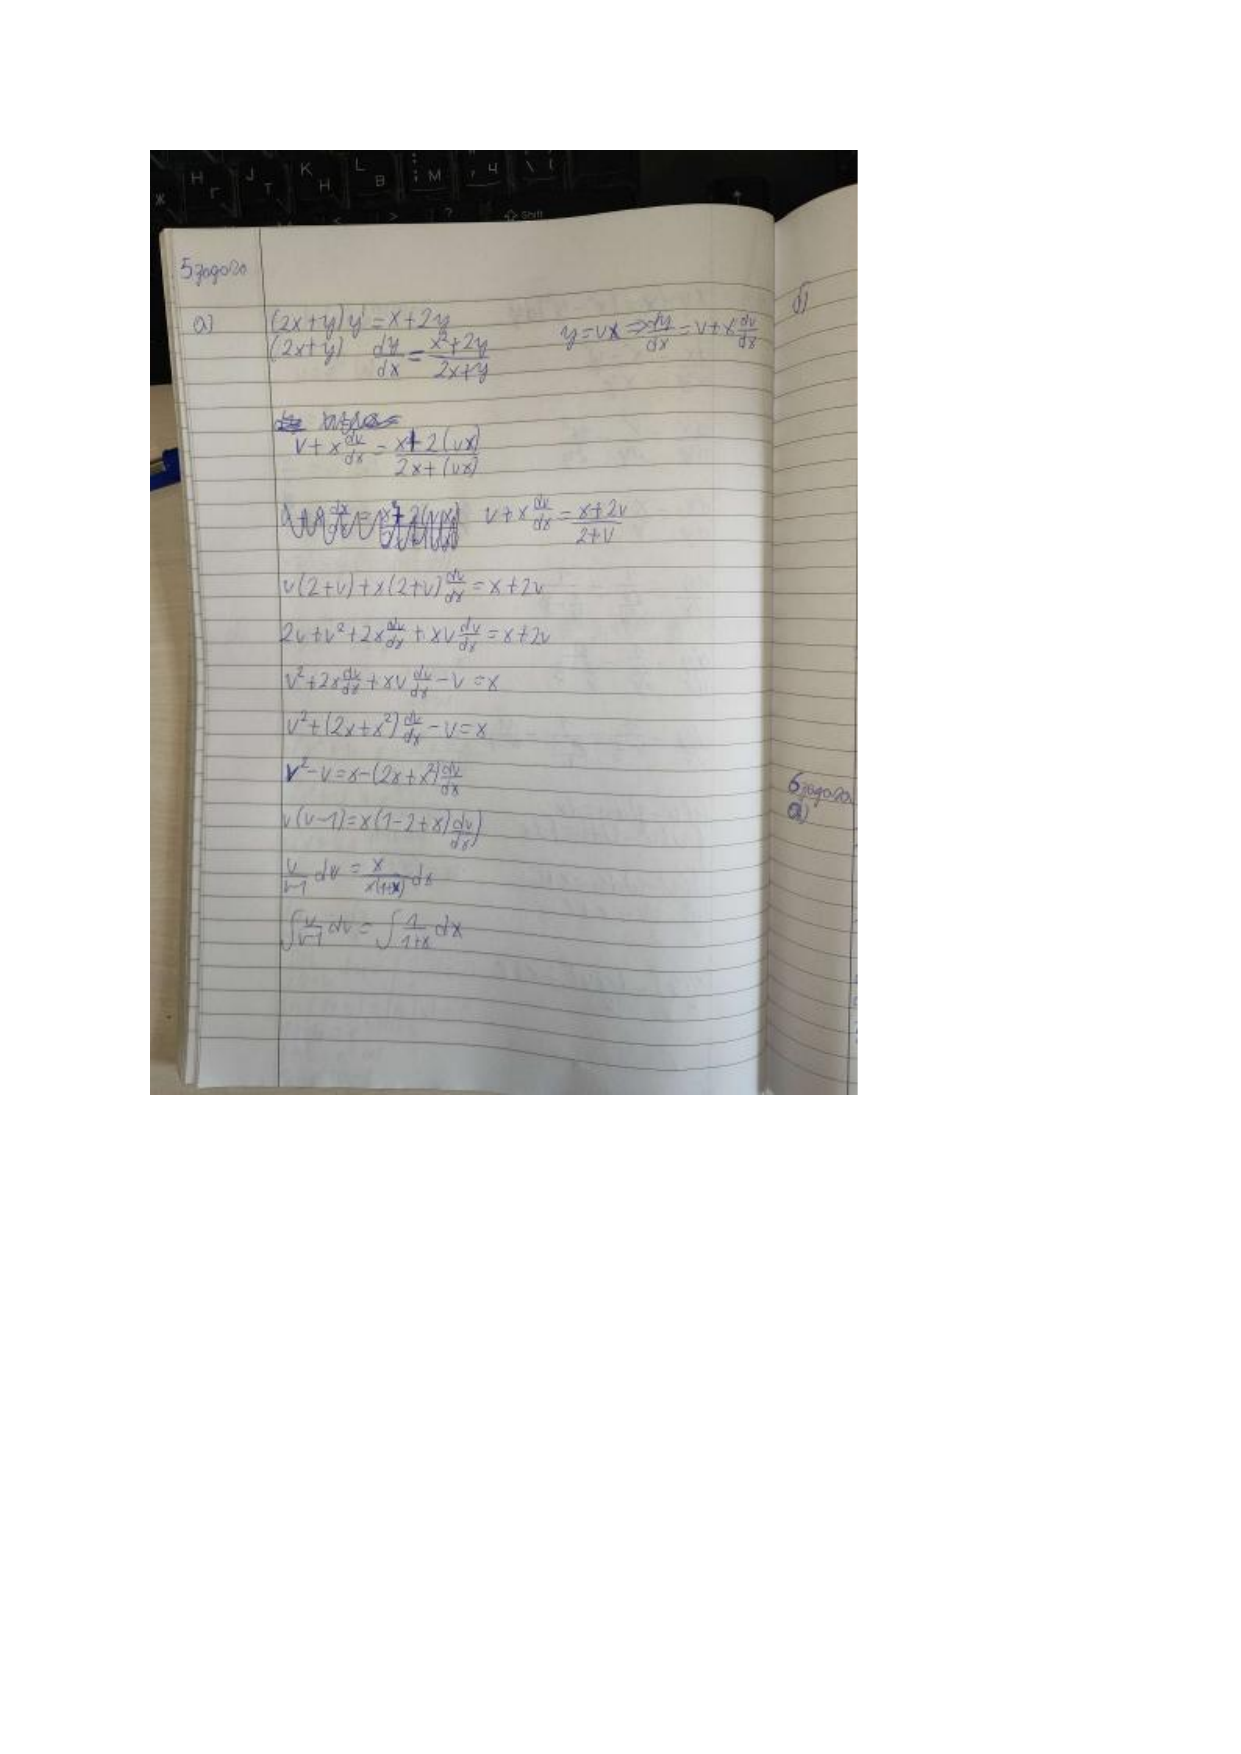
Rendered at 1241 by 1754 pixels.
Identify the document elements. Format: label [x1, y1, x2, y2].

picture [150, 150, 858, 1095]
